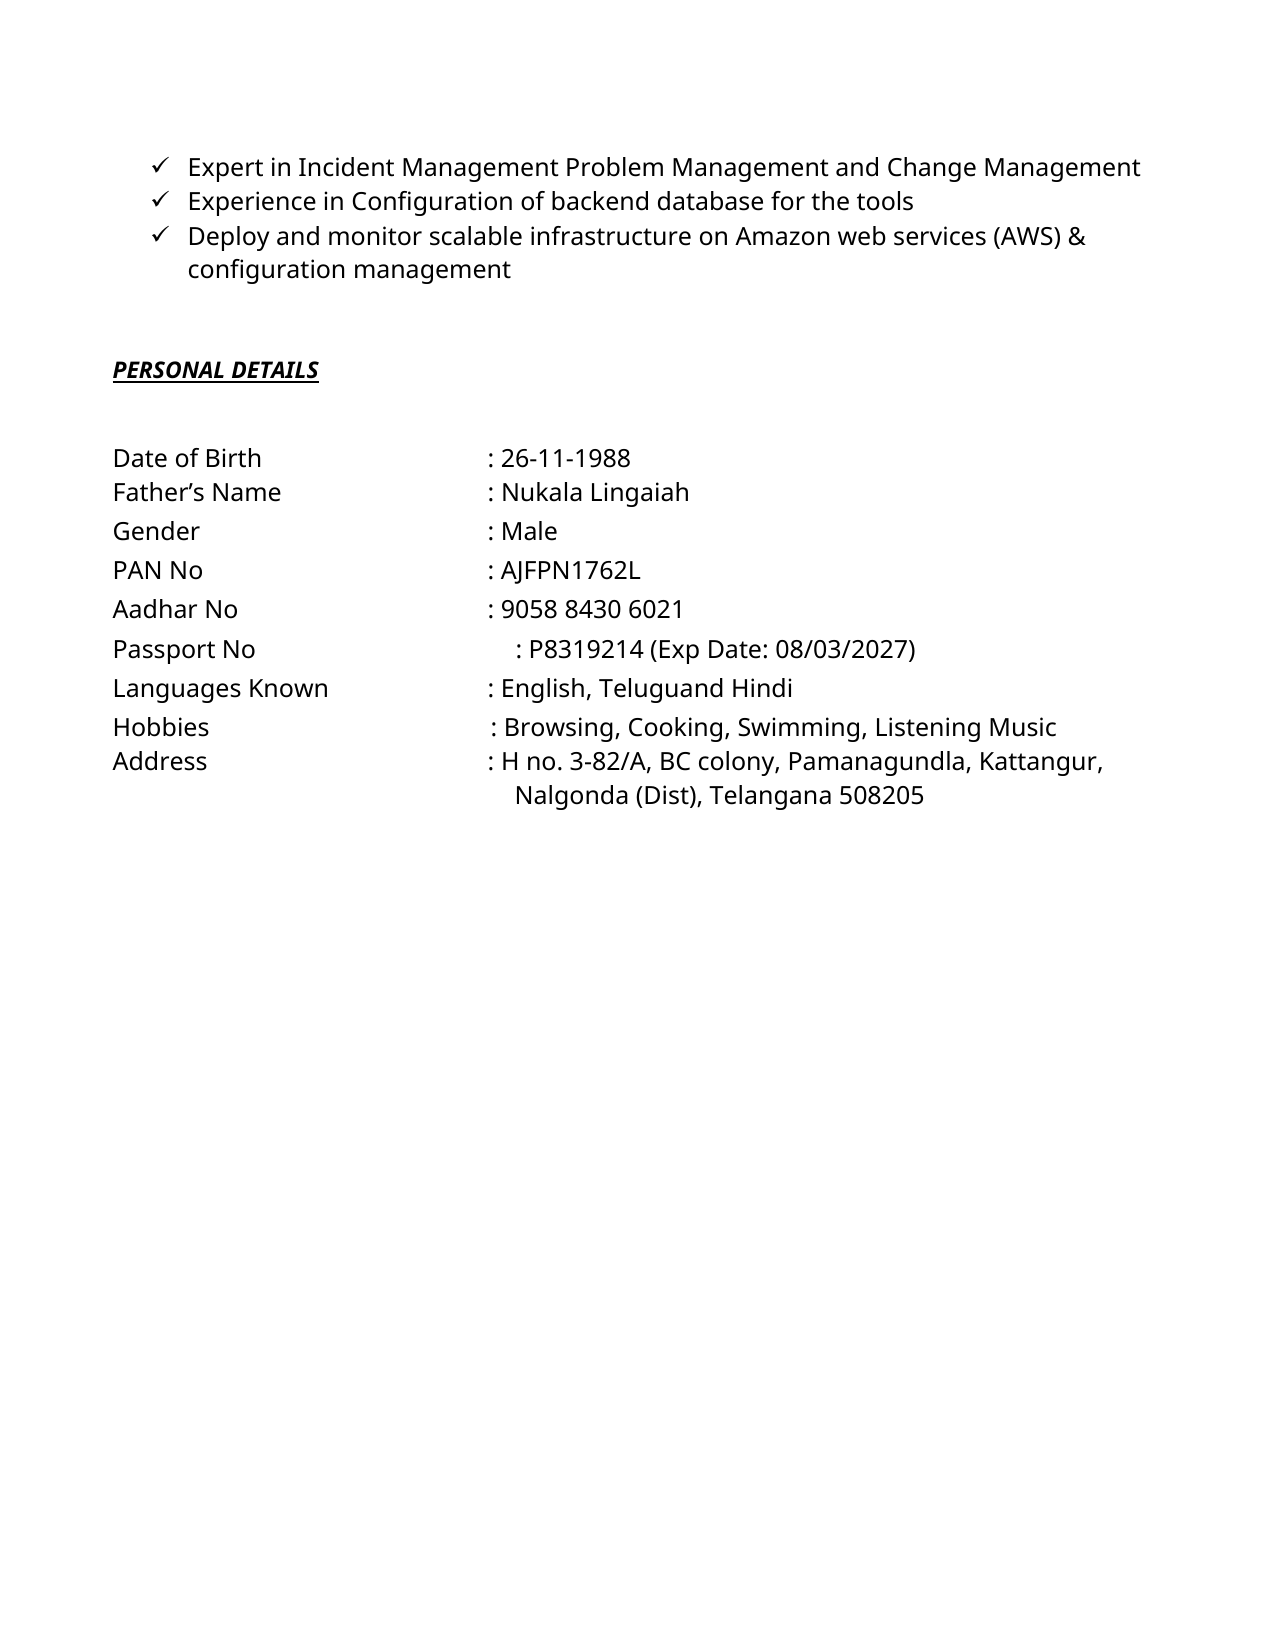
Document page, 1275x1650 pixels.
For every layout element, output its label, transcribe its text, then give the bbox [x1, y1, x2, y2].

list Expert in Incident Management Problem Management and Change Management [150, 150, 1162, 184]
list Deploy and monitor scalable infrastructure on Amazon web services (AWS) & configuration management [150, 218, 1162, 286]
text Aadhar No : 9058 8430 6021 [112, 592, 1162, 626]
subtitle Nalgonda (Dist), Telangana 508205 [112, 778, 1162, 812]
text Address : H no. 3-82/A, BC colony, Pamanagundla, Kattangur, [112, 744, 1162, 778]
text Passport No : P8319214 (Exp Date: 08/03/2027) [112, 631, 1162, 665]
text Gender : Male [112, 514, 1162, 548]
text PAN No : AJFPN1762L [112, 553, 1162, 587]
text Hobbies : Browsing, Cooking, Swimming, Listening Music [112, 709, 1162, 744]
text Languages Known : English, Teluguand Hindi [112, 670, 1162, 704]
list Experience in Configuration of backend database for the tools [150, 184, 1162, 218]
text Father’s Name : Nukala Lingaiah [112, 474, 1162, 509]
text Date of Birth : 26-11-1988 [112, 441, 1162, 474]
subtitle PERSONAL DETAILS [112, 354, 1162, 386]
